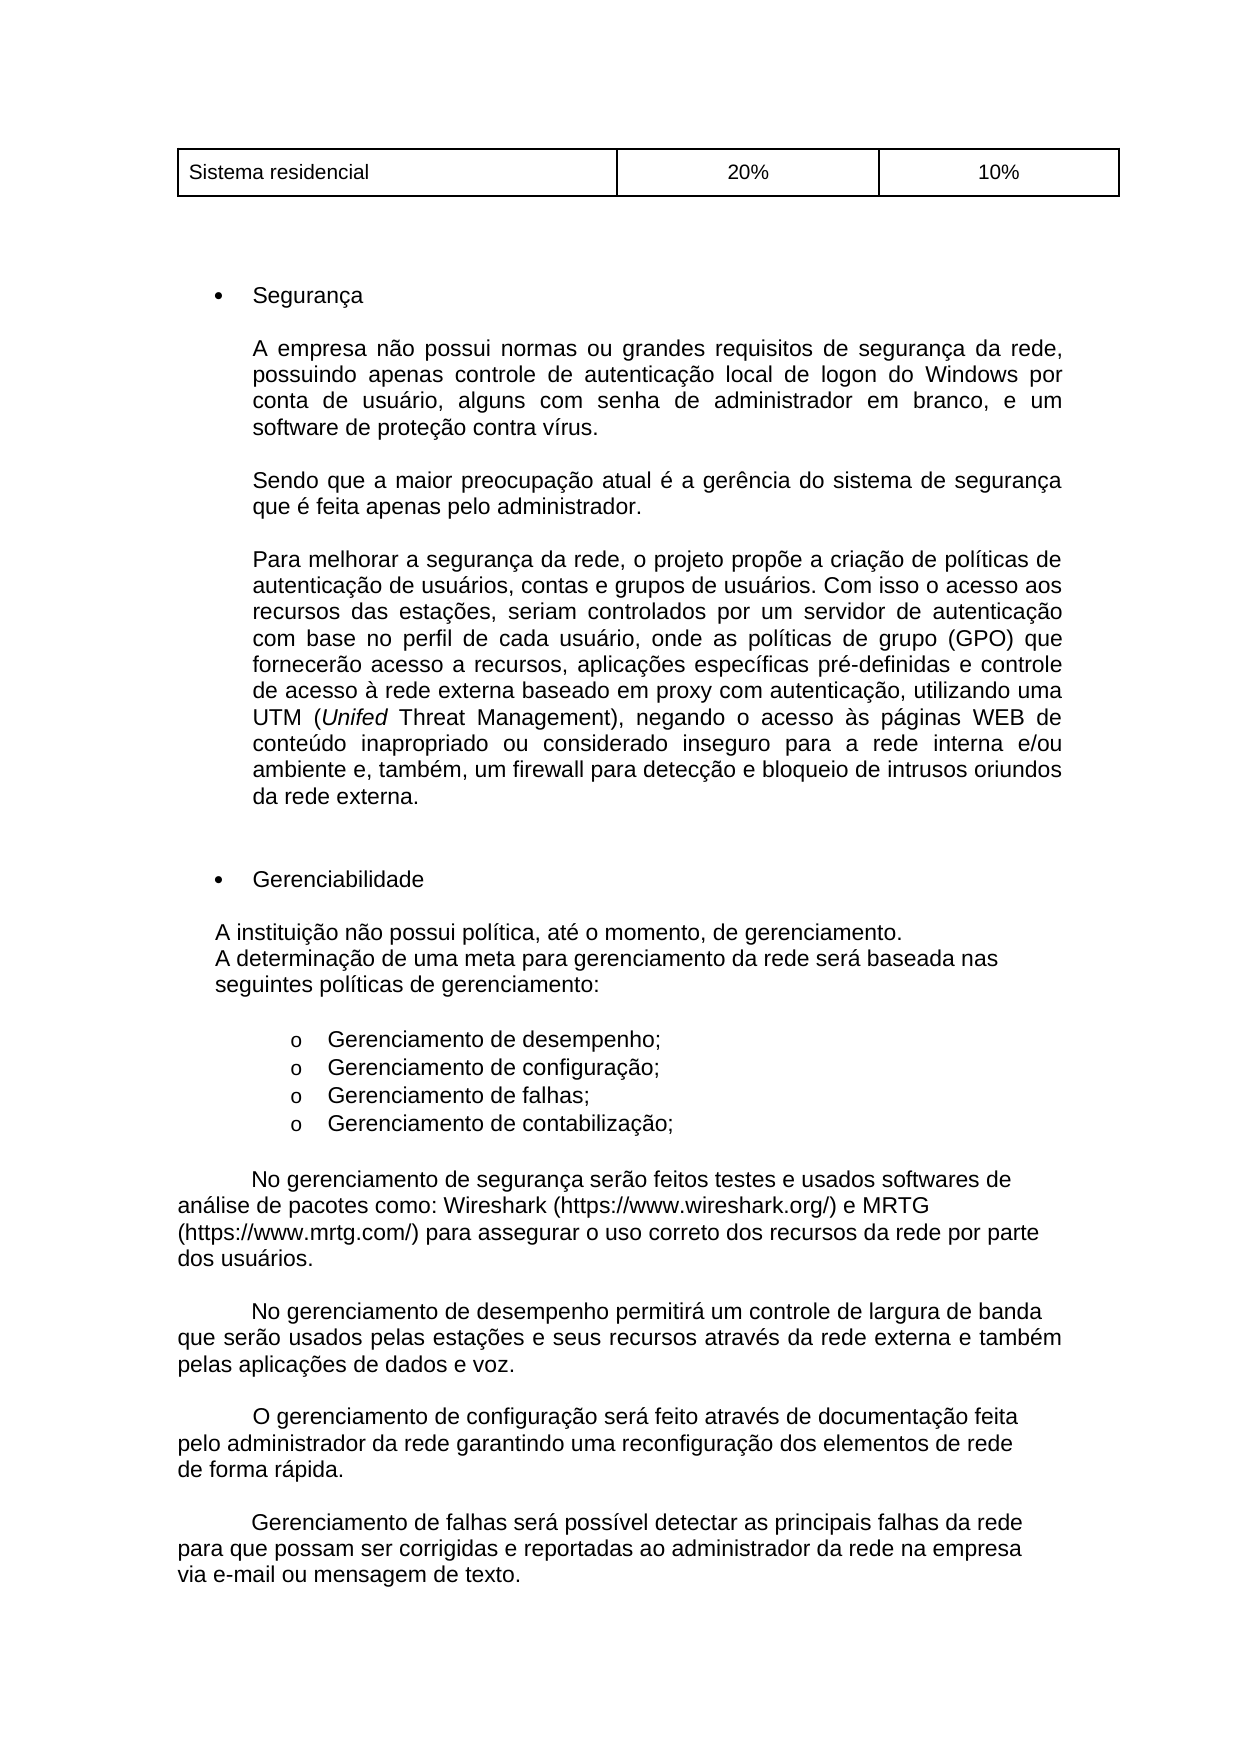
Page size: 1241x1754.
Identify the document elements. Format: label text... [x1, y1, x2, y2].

table_cell Sistema residencial [179, 150, 616, 194]
text A determinação de uma meta para gerenciamento da rede será baseada nas [177, 945, 1063, 971]
text pelo administrador da rede garantindo uma reconfiguração dos elementos de rede [177, 1429, 1063, 1456]
text dos usuários. [177, 1245, 1063, 1271]
list Gerenciamento de contabilização; [290, 1109, 1063, 1137]
table_cell 10% [880, 150, 1118, 194]
text No gerenciamento de desempenho permitirá um controle de largura de banda [177, 1298, 1063, 1324]
list Gerenciabilidade [215, 866, 1063, 892]
text de forma rápida. [177, 1456, 1063, 1482]
text que serão usados pelas estações e seus recursos através da rede externa e também pelas aplicações de dados e voz. [177, 1324, 1063, 1377]
list Gerenciamento de falhas; [290, 1082, 1063, 1109]
list Gerenciamento de configuração; [290, 1054, 1063, 1082]
text para que possam ser corrigidas e reportadas ao administrador da rede na empresa [177, 1535, 1063, 1561]
list Gerenciamento de desempenho; [290, 1026, 1063, 1054]
list Segurança [215, 282, 1063, 308]
table_cell 20% [618, 150, 878, 194]
text A instituição não possui política, até o momento, de gerenciamento. [177, 919, 1063, 945]
text Para melhorar a segurança da rede, o projeto propõe a criação de políticas de autenticação de usuários, contas e grupos de usuários. Com isso o acesso aos recursos das estações, seriam controlados por um servidor de autenticação com base no perfil de cada usuário, onde as políticas de grupo (GPO) que fornecerão acesso a recursos, aplicações específicas pré-definidas e controle de acesso à rede externa baseado em proxy com autenticação, utilizando uma UTM (Unifed Threat Management), negando o acesso às páginas WEB de conteúdo inapropriado ou considerado inseguro para a rede interna e/ou ambiente e, também, um firewall para detecção e bloqueio de intrusos oriundos da rede externa. [252, 546, 1063, 809]
text seguintes políticas de gerenciamento: [177, 971, 1063, 998]
text Gerenciamento de falhas será possível detectar as principais falhas da rede [177, 1509, 1063, 1535]
text No gerenciamento de segurança serão feitos testes e usados softwares de análise de pacotes como: Wireshark (https://www.wireshark.org/) e MRTG (https://www.mrtg.com/) para assegurar o uso correto dos recursos da rede por parte [177, 1166, 1063, 1245]
text A empresa não possui normas ou grandes requisitos de segurança da rede, possuindo apenas controle de autenticação local de logon do Windows por conta de usuário, alguns com senha de administrador em branco, e um software de proteção contra vírus. [252, 335, 1063, 440]
text O gerenciamento de configuração será feito através de documentação feita [252, 1403, 1063, 1429]
text Sendo que a maior preocupação atual é a gerência do sistema de segurança que é feita apenas pelo administrador. [252, 467, 1063, 519]
text via e-mail ou mensagem de texto. [177, 1561, 1063, 1588]
